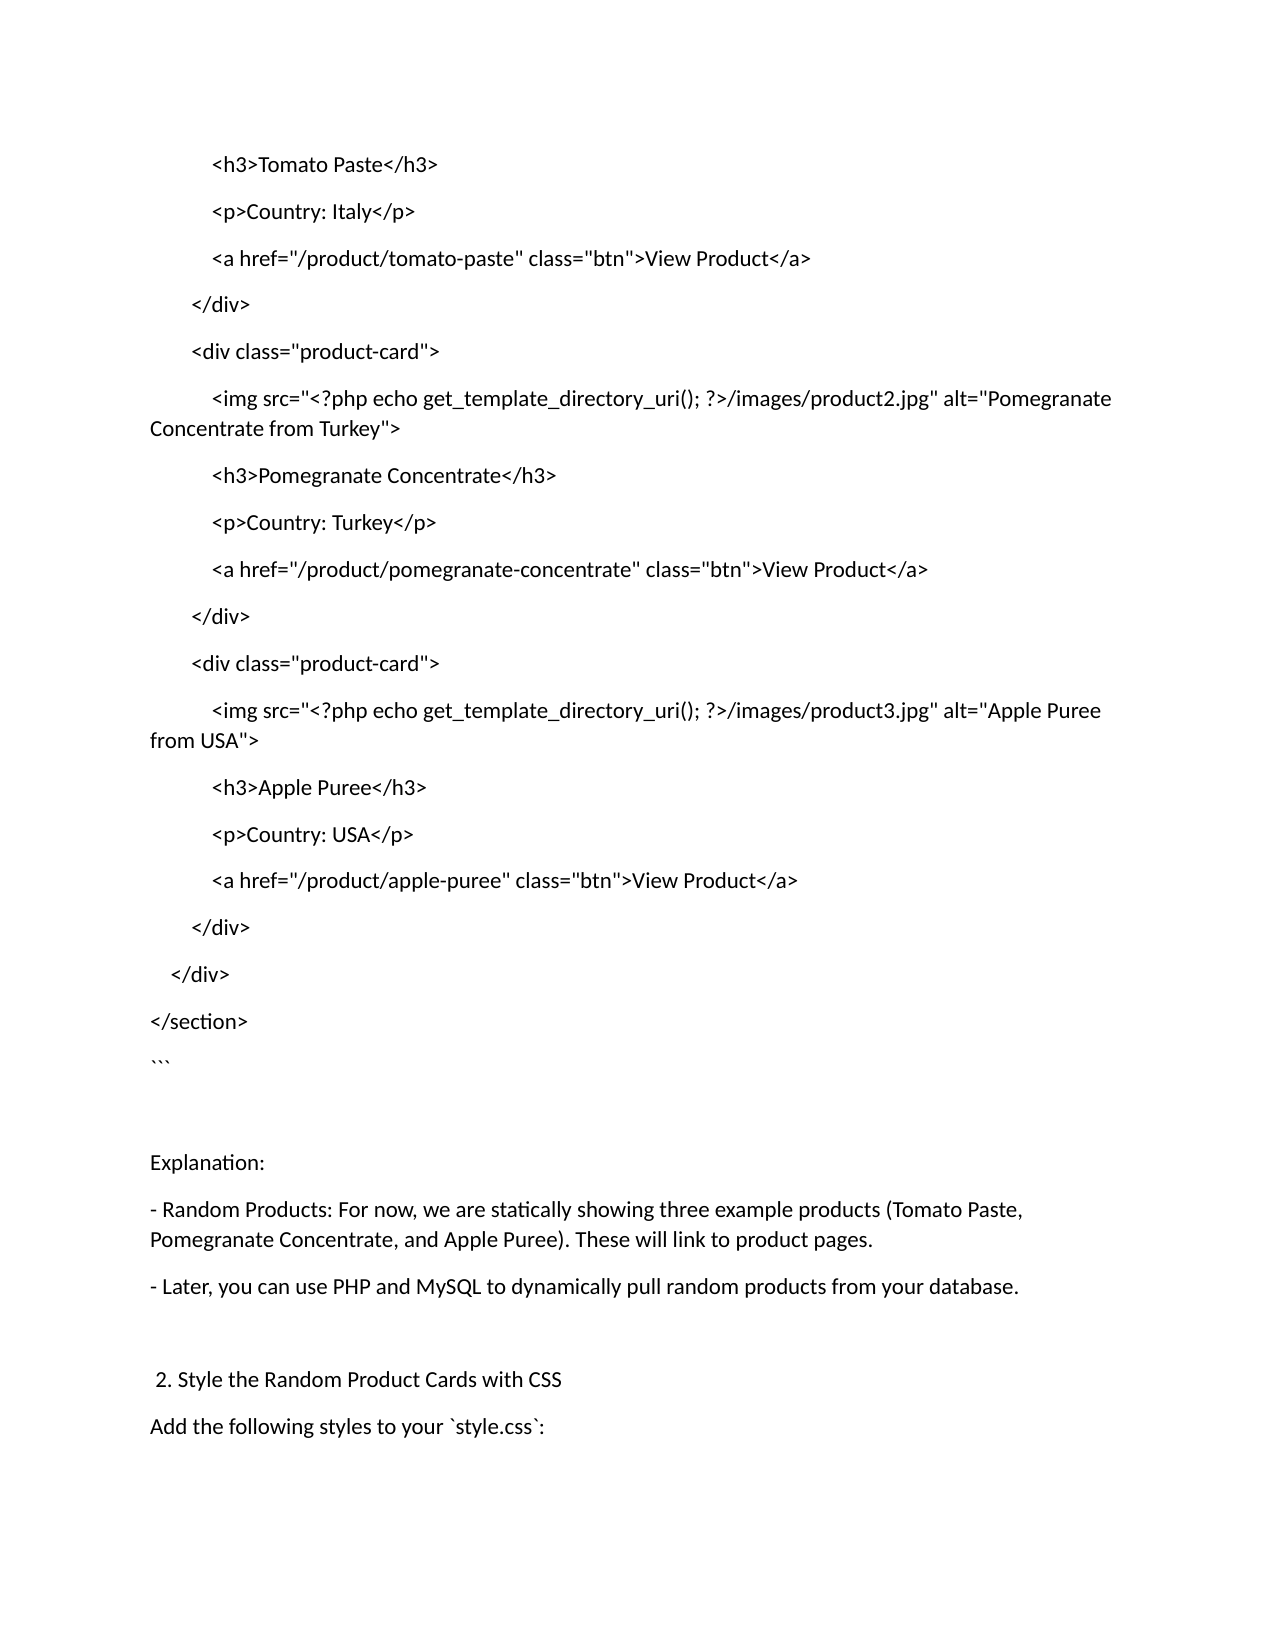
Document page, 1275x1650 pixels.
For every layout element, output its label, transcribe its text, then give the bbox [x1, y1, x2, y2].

text <a href="/product/tomato-paste" class="btn">View Product</a> [150, 244, 1125, 272]
text <p>Country: Turkey</p> [150, 508, 1125, 536]
text <img src="<?php echo get_template_directory_uri(); ?>/images/product3.jpg" alt="Apple Puree from USA"> [150, 696, 1125, 754]
text </div> [150, 602, 1125, 630]
text <div class="product-card"> [150, 337, 1125, 366]
text Add the following styles to your `style.css`: [150, 1412, 1125, 1441]
text 2. Style the Random Product Cards with CSS [150, 1366, 1125, 1394]
text - Random Products: For now, we are statically showing three example products (Tomato Paste, Pomegranate Concentrate, and Apple Puree). These will link to product pages. [150, 1195, 1125, 1253]
text <a href="/product/pomegranate-concentrate" class="btn">View Product</a> [150, 555, 1125, 583]
text Explanation: [150, 1148, 1125, 1176]
text <img src="<?php echo get_template_directory_uri(); ?>/images/product2.jpg" alt="Pomegranate Concentrate from Turkey"> [150, 384, 1125, 443]
text <p>Country: USA</p> [150, 820, 1125, 848]
text </div> [150, 291, 1125, 319]
text <div class="product-card"> [150, 649, 1125, 677]
text </div> [150, 913, 1125, 942]
text <h3>Tomato Paste</h3> [150, 150, 1125, 178]
text </div> [150, 960, 1125, 988]
text <h3>Pomegranate Concentrate</h3> [150, 461, 1125, 489]
text ``` [150, 1054, 1125, 1082]
text <h3>Apple Puree</h3> [150, 773, 1125, 801]
text </section> [150, 1007, 1125, 1035]
text <p>Country: Italy</p> [150, 197, 1125, 225]
text <a href="/product/apple-puree" class="btn">View Product</a> [150, 867, 1125, 895]
text - Later, you can use PHP and MySQL to dynamically pull random products from your database. [150, 1272, 1125, 1300]
